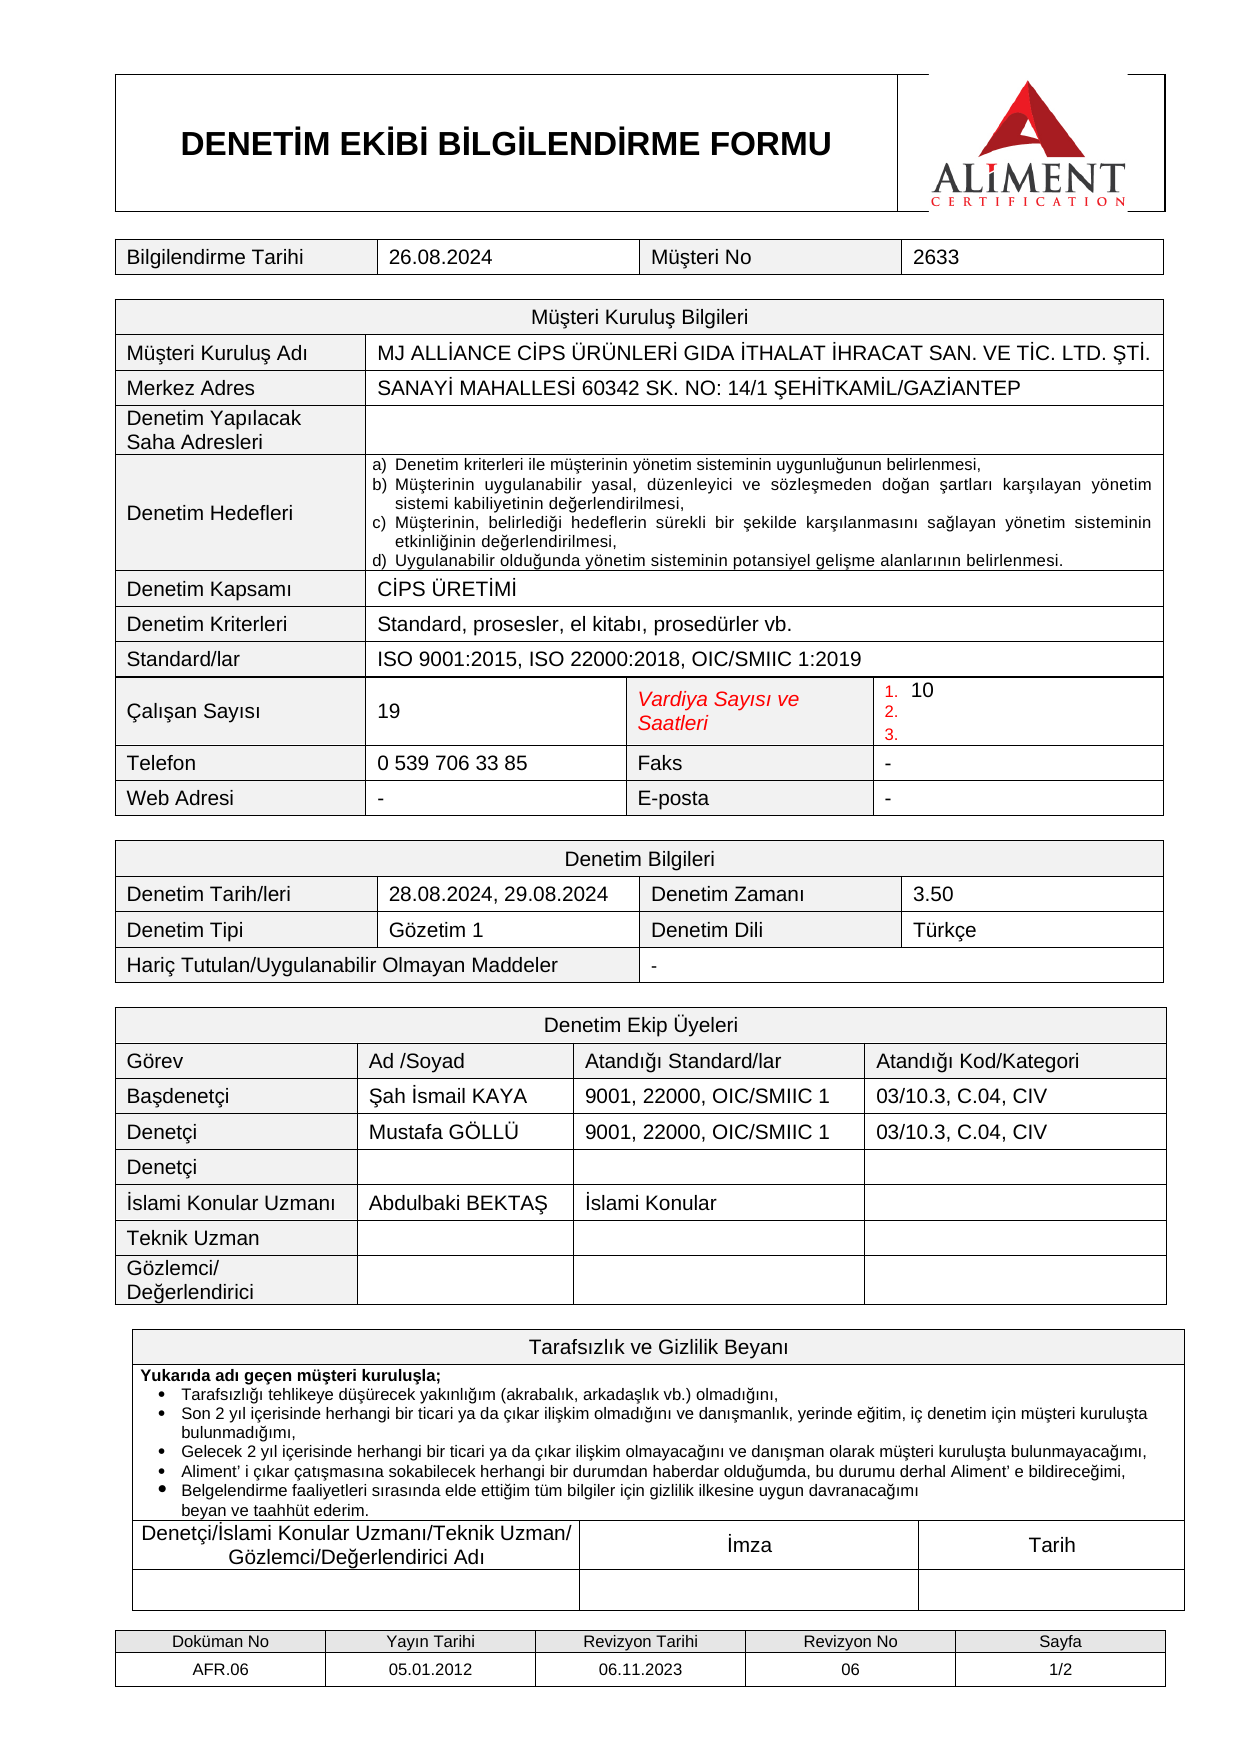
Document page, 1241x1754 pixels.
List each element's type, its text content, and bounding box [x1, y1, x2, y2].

table_cell Hariç Tutulan/Uygulanabilir Olmayan Maddeler [116, 948, 639, 982]
table_cell Denetim Kriterleri [116, 607, 365, 641]
table_cell Yukarıda adı geçen müşteri kuruluşla; Tarafsızlığı tehlikeye düşürecek yakınlığım (akrabalık, arkadaşlık vb.) olmadığını, Son 2 yıl içerisinde herhangi bir ticari ya da çıkar ilişkim olmadığını ve danışmanlık, yerinde eğitim, iç denetim için müşteri kuruluşta bulunmadığımı, Gelecek 2 yıl içerisinde herhangi bir ticari ya da çıkar ilişkim olmayacağını ve danışman olarak müşteri kuruluşta bulunmayacağımı, Aliment’ i çıkar çatışmasına sokabilecek herhangi bir durumdan haberdar olduğumda, bu durumu derhal Aliment’ e bildireceğimi, Belgelendirme faaliyetleri sırasında elde ettiğim tüm bilgiler için gizlilik ilkesine uygun davranacağımı beyan ve taahhüt ederim. [133, 1365, 1184, 1520]
table_cell Denetçi/İslami Konular Uzmanı/Teknik Uzman/ Gözlemci/Değerlendirici Adı [133, 1521, 579, 1569]
table_cell Telefon [116, 746, 365, 780]
table_cell 9001, 22000, OIC/SMIIC 1 [574, 1114, 864, 1149]
table_cell 3.50 [902, 877, 1163, 911]
table_cell 28.08.2024, 29.08.2024 [378, 877, 639, 911]
table_cell Denetçi [116, 1114, 357, 1149]
table_cell [574, 1221, 864, 1255]
table_header Müşteri No [640, 240, 901, 274]
table_cell Denetim Dili [640, 912, 901, 947]
table_cell Mustafa GÖLLÜ [358, 1114, 573, 1149]
table_cell Atandığı Kod/Kategori [865, 1044, 1166, 1078]
table_cell Denetçi [116, 1150, 357, 1184]
table_cell Çalışan Sayısı [116, 678, 365, 744]
table_cell [358, 1256, 573, 1304]
table_cell Görev [116, 1044, 357, 1078]
table_cell Denetim kriterleri ile müşterinin yönetim sisteminin uygunluğunun belirlenmesi, Müşterinin uygulanabilir yasal, düzenleyici ve sözleşmeden doğan şartları karşılayan yönetim sistemi kabiliyetinin değerlendirilmesi, Müşterinin, belirlediği hedeflerin sürekli bir şekilde karşılanmasını sağlayan yönetim sisteminin etkinliğinin değerlendirilmesi, Uygulanabilir olduğunda yönetim sisteminin potansiyel gelişme alanlarının belirlenmesi. [366, 455, 1163, 570]
table_cell [358, 1150, 573, 1184]
table_cell SANAYİ MAHALLESİ 60342 SK. NO: 14/1 ŞEHİTKAMİL/GAZİANTEP [366, 371, 1163, 405]
table_cell Merkez Adres [116, 371, 365, 405]
table_cell [133, 1570, 579, 1610]
table_cell 10 [874, 678, 1163, 744]
table_cell Faks [627, 746, 873, 780]
table_cell Gözetim 1 [378, 912, 639, 947]
table_cell [865, 1185, 1166, 1219]
table_cell [574, 1256, 864, 1304]
table_cell Başdenetçi [116, 1079, 357, 1113]
table_cell Abdulbaki BEKTAŞ [358, 1185, 573, 1219]
picture [928, 74, 1128, 212]
table_cell Denetim Hedefleri [116, 455, 365, 570]
table_cell 9001, 22000, OIC/SMIIC 1 [574, 1079, 864, 1113]
table_cell Türkçe [902, 912, 1163, 947]
table_cell Teknik Uzman [116, 1221, 357, 1255]
table_cell [358, 1221, 573, 1255]
table_cell [580, 1570, 918, 1610]
table_cell Standard, prosesler, el kitabı, prosedürler vb. [366, 607, 1163, 641]
table_cell Şah İsmail KAYA [358, 1079, 573, 1113]
table_header Bilgilendirme Tarihi [116, 240, 377, 274]
table_cell - [874, 746, 1163, 780]
table_cell İslami Konular [574, 1185, 864, 1219]
table_cell [865, 1150, 1166, 1184]
table_cell Tarih [919, 1521, 1184, 1569]
table_cell CİPS ÜRETİMİ [366, 571, 1163, 606]
table_header Denetim Bilgileri [116, 841, 1163, 876]
table_header Denetim Ekip Üyeleri [116, 1008, 1166, 1042]
table_cell Müşteri Kuruluş Adı [116, 335, 365, 370]
table_cell Standard/lar [116, 642, 365, 676]
table_cell Vardiya Sayısı ve Saatleri [627, 678, 873, 744]
table_cell 0 539 706 33 85 [366, 746, 626, 780]
table_cell [574, 1150, 864, 1184]
table_cell - [874, 781, 1163, 815]
table_cell [865, 1256, 1166, 1304]
table_header 26.08.2024 [378, 240, 639, 274]
table_cell Atandığı Standard/lar [574, 1044, 864, 1078]
table_cell MJ ALLİANCE CİPS ÜRÜNLERİ GIDA İTHALAT İHRACAT SAN. VE TİC. LTD. ŞTİ. [366, 335, 1163, 370]
table_cell Denetim Yapılacak Saha Adresleri [116, 406, 365, 454]
table_cell Gözlemci/Değerlendirici [116, 1256, 357, 1304]
table_cell [919, 1570, 1184, 1610]
table_cell 03/10.3, C.04, CIV [865, 1114, 1166, 1149]
table_cell Denetim Tipi [116, 912, 377, 947]
table_cell Denetim Tarih/leri [116, 877, 377, 911]
table_cell İslami Konular Uzmanı [116, 1185, 357, 1219]
table_cell İmza [580, 1521, 918, 1569]
table_cell ISO 9001:2015, ISO 22000:2018, OIC/SMIIC 1:2019 [366, 642, 1163, 676]
table_cell - [640, 948, 1163, 982]
table_cell Denetim Kapsamı [116, 571, 365, 606]
table_cell Web Adresi [116, 781, 365, 815]
table_header Tarafsızlık ve Gizlilik Beyanı [133, 1330, 1184, 1364]
table_cell 03/10.3, C.04, CIV [865, 1079, 1166, 1113]
table_cell [865, 1221, 1166, 1255]
table_cell Ad /Soyad [358, 1044, 573, 1078]
table_cell 19 [366, 678, 626, 744]
table_cell [366, 406, 1163, 454]
table_cell E-posta [627, 781, 873, 815]
table_header 2633 [902, 240, 1163, 274]
table_header Müşteri Kuruluş Bilgileri [116, 300, 1163, 334]
table_cell Denetim Zamanı [640, 877, 901, 911]
table_cell - [366, 781, 626, 815]
